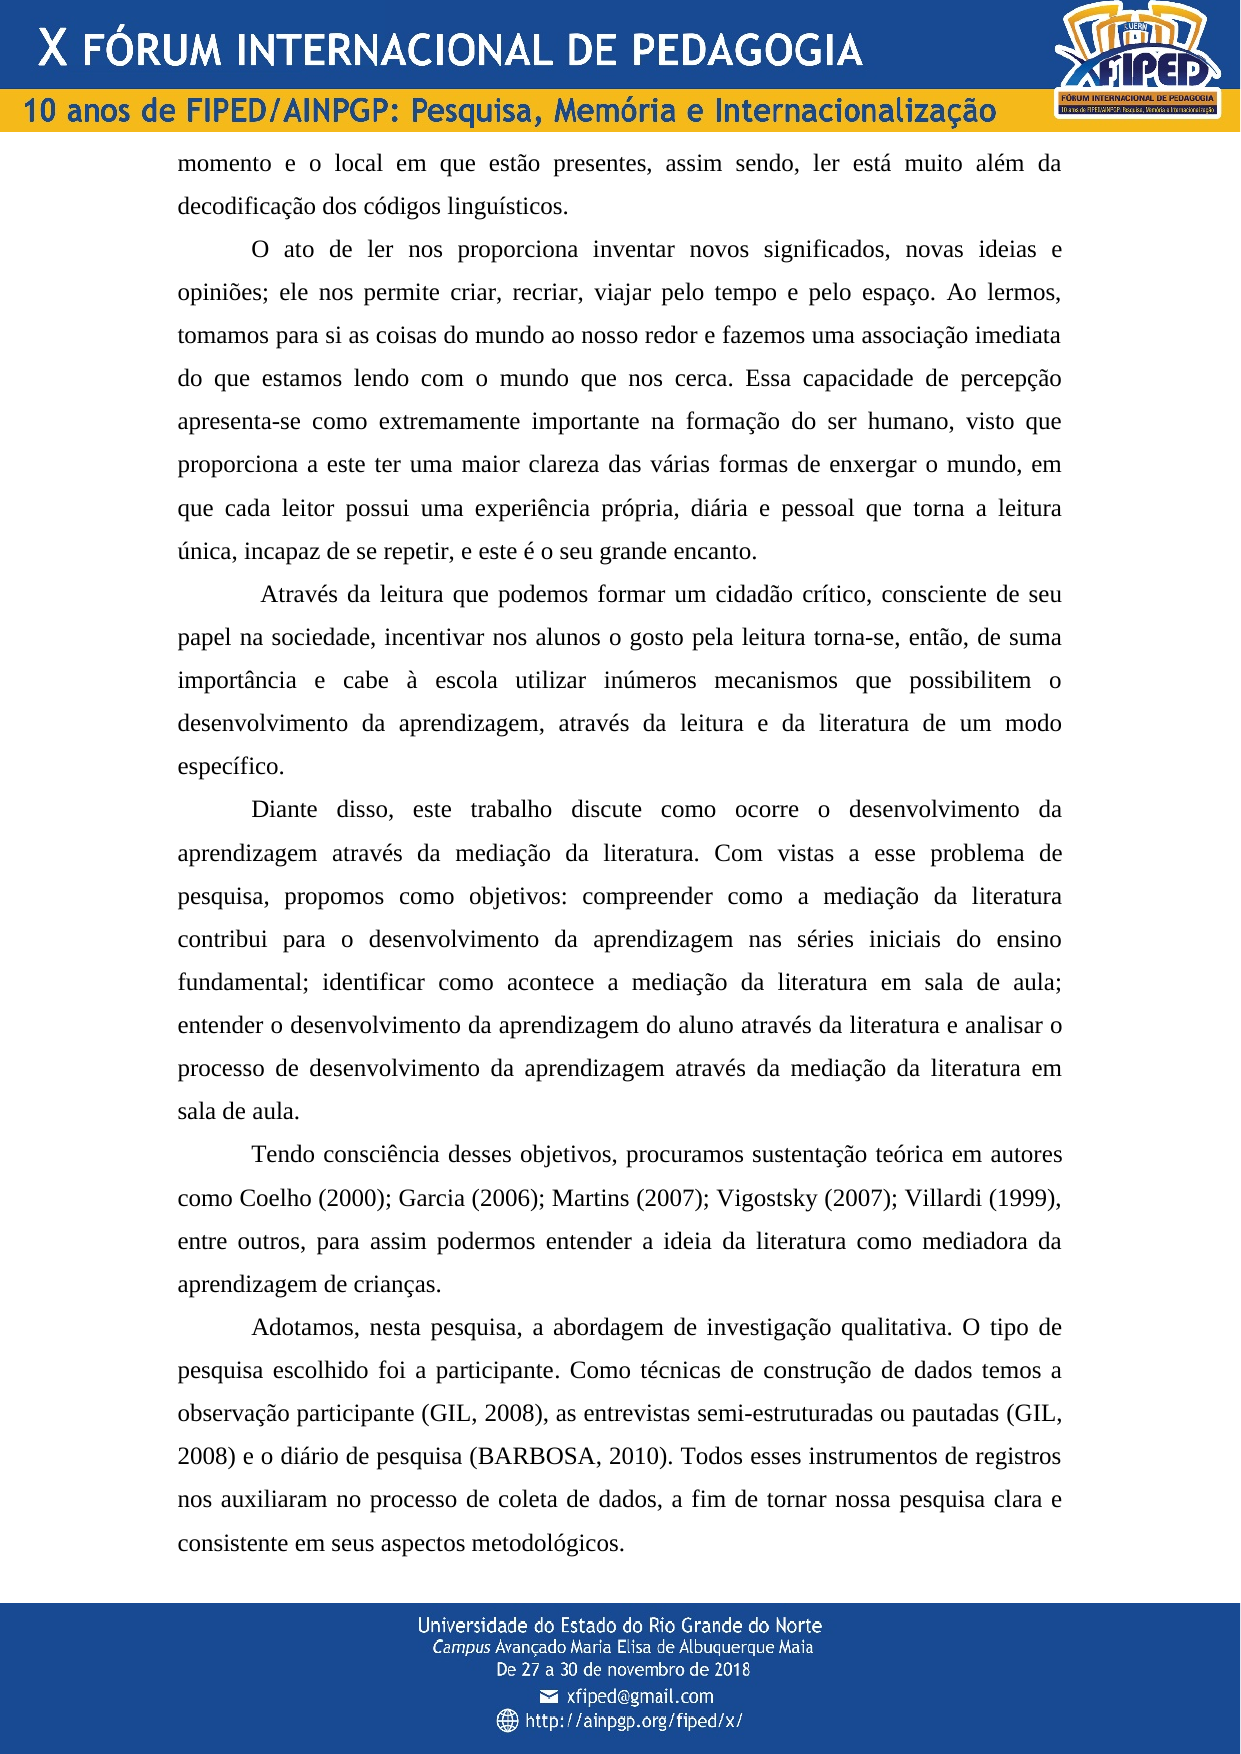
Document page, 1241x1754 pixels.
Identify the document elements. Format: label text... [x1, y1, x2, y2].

text Adotamos, nesta pesquisa, a abordagem de investigação qualitativa. O tipo de pesquisa escolhido foi a participante. Como técnicas de construção de dados temos a observação participante (GIL, 2008), as entrevistas semi-estruturadas ou pautadas (GIL, 2008) e o diário de pesquisa (BARBOSA, 2010). Todos esses instrumentos de registros nos auxiliaram no processo de coleta de dados, a fim de tornar nossa pesquisa clara e consistente em seus aspectos metodológicos. [177, 1312, 1063, 1556]
picture [0, 0, 1241, 132]
text O ato de ler nos proporciona inventar novos significados, novas ideias e opiniões; ele nos permite criar, recriar, viajar pelo tempo e pelo espaço. Ao lermos, tomamos para si as coisas do mundo ao nosso redor e fazemos uma associação imediata do que estamos lendo com o mundo que nos cerca. Essa capacidade de percepção apresenta-se como extremamente importante na formação do ser humano, visto que proporciona a este ter uma maior clareza das várias formas de enxergar o mundo, em que cada leitor possui uma experiência própria, diária e pessoal que torna a leitura única, incapaz de se repetir, e este é o seu grande encanto. [177, 234, 1063, 564]
text Através da leitura que podemos formar um cidadão crítico, consciente de seu papel na sociedade, incentivar nos alunos o gosto pela leitura torna-se, então, de suma importância e cabe à escola utilizar inúmeros mecanismos que possibilitem o desenvolvimento da aprendizagem, através da leitura e da literatura de um modo específico. [177, 579, 1063, 780]
text Diante disso, este trabalho discute como ocorre o desenvolvimento da aprendizagem através da mediação da literatura. Com vistas a esse problema de pesquisa, propomos como objetivos: compreender como a mediação da literatura contribui para o desenvolvimento da aprendizagem nas séries iniciais do ensino fundamental; identificar como acontece a mediação da literatura em sala de aula; entender o desenvolvimento da aprendizagem do aluno através da literatura e analisar o processo de desenvolvimento da aprendizagem através da mediação da literatura em sala de aula. [177, 794, 1063, 1125]
picture [0, 1603, 1241, 1754]
text Tendo consciência desses objetivos, procuramos sustentação teórica em autores como Coelho (2000); Garcia (2006); Martins (2007); Vigostsky (2007); Villardi (1999), entre outros, para assim podermos entender a ideia da literatura como mediadora da aprendizagem de crianças. [177, 1139, 1063, 1298]
